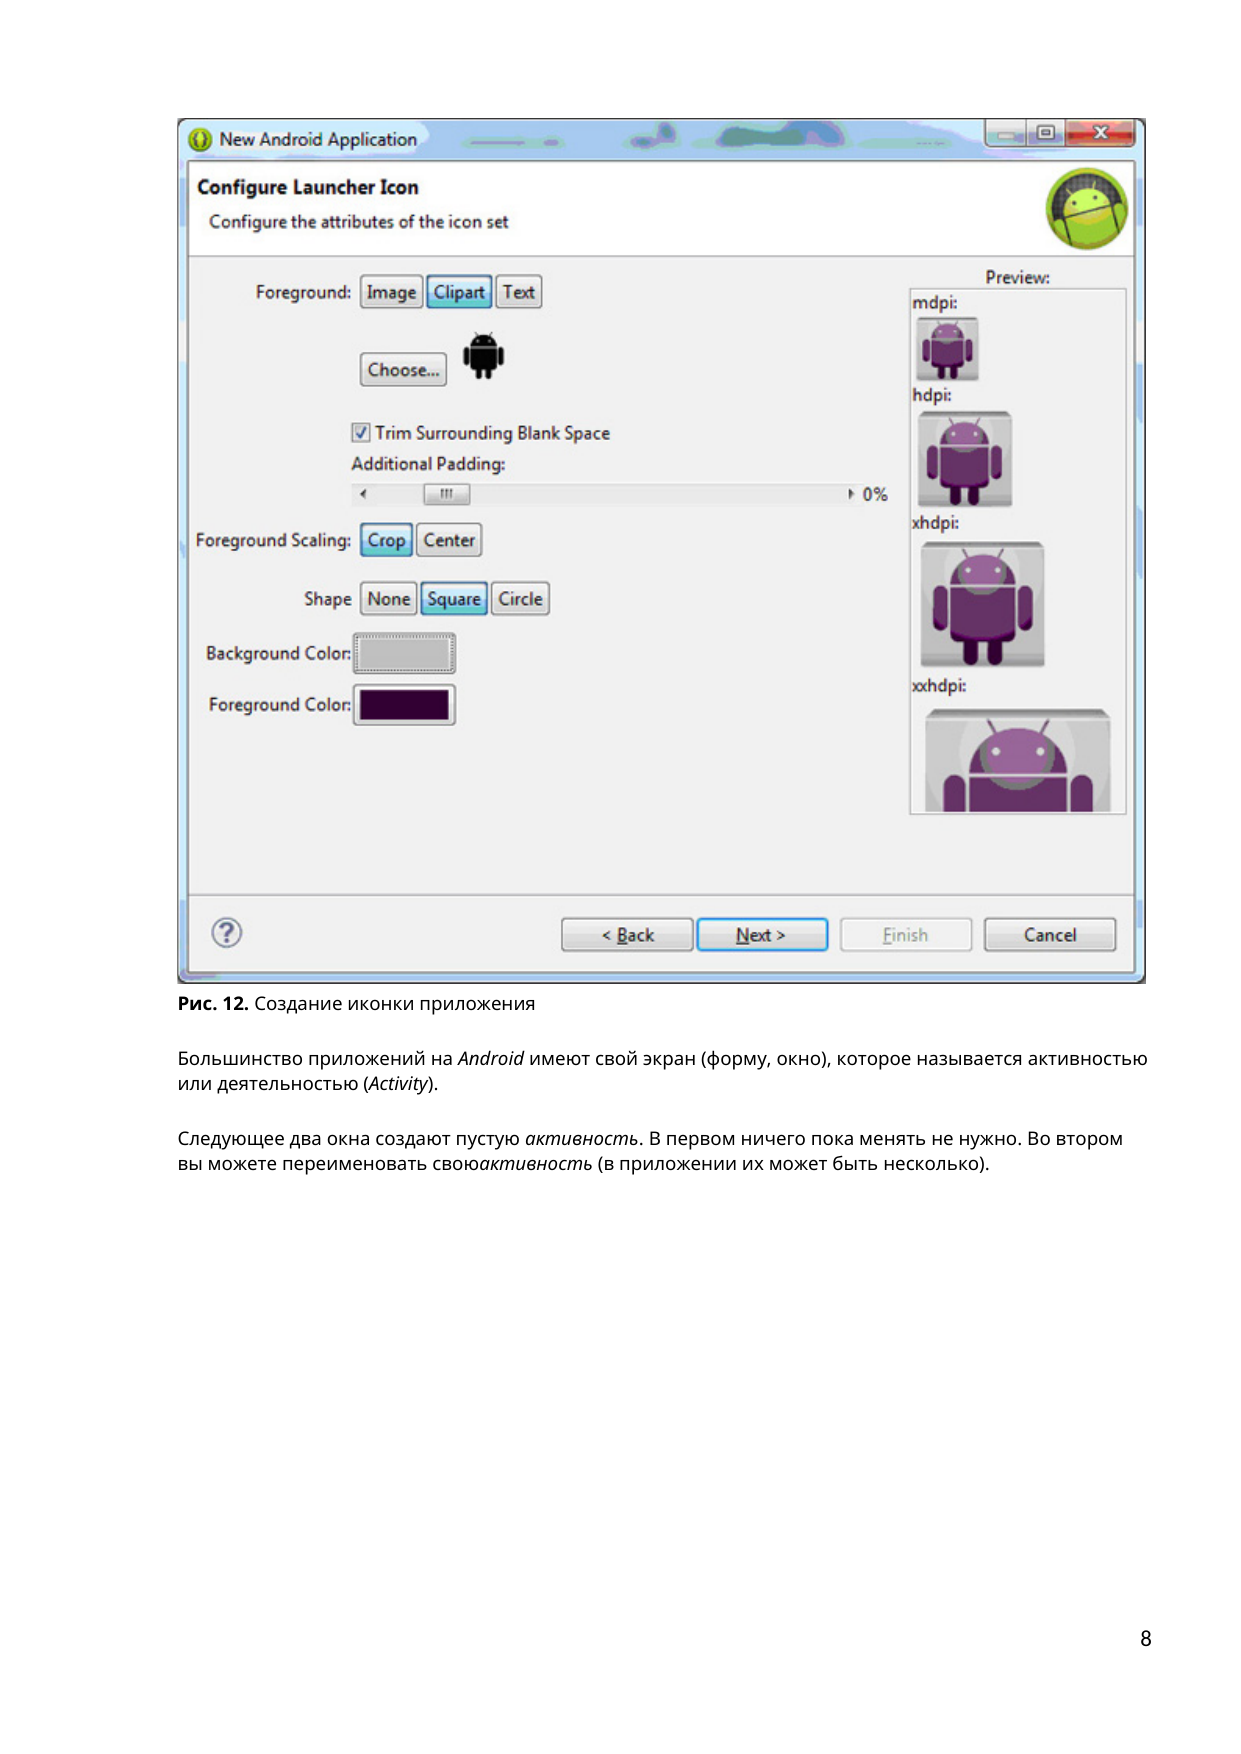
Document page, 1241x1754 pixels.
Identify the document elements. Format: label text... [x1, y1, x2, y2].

text Рис. 12. Создание иконки приложения [177, 984, 1152, 1016]
text Большинство приложений на Android имеют свой экран (форму, окно), которое называется активностью или деятельностью (Activity). [177, 1045, 1152, 1096]
picture [177, 118, 1146, 984]
text Следующее два окна создают пустую активность. В первом ничего пока менять не нужно. Во втором вы можете переименовать своюактивность (в приложении их может быть несколько). [177, 1125, 1152, 1176]
